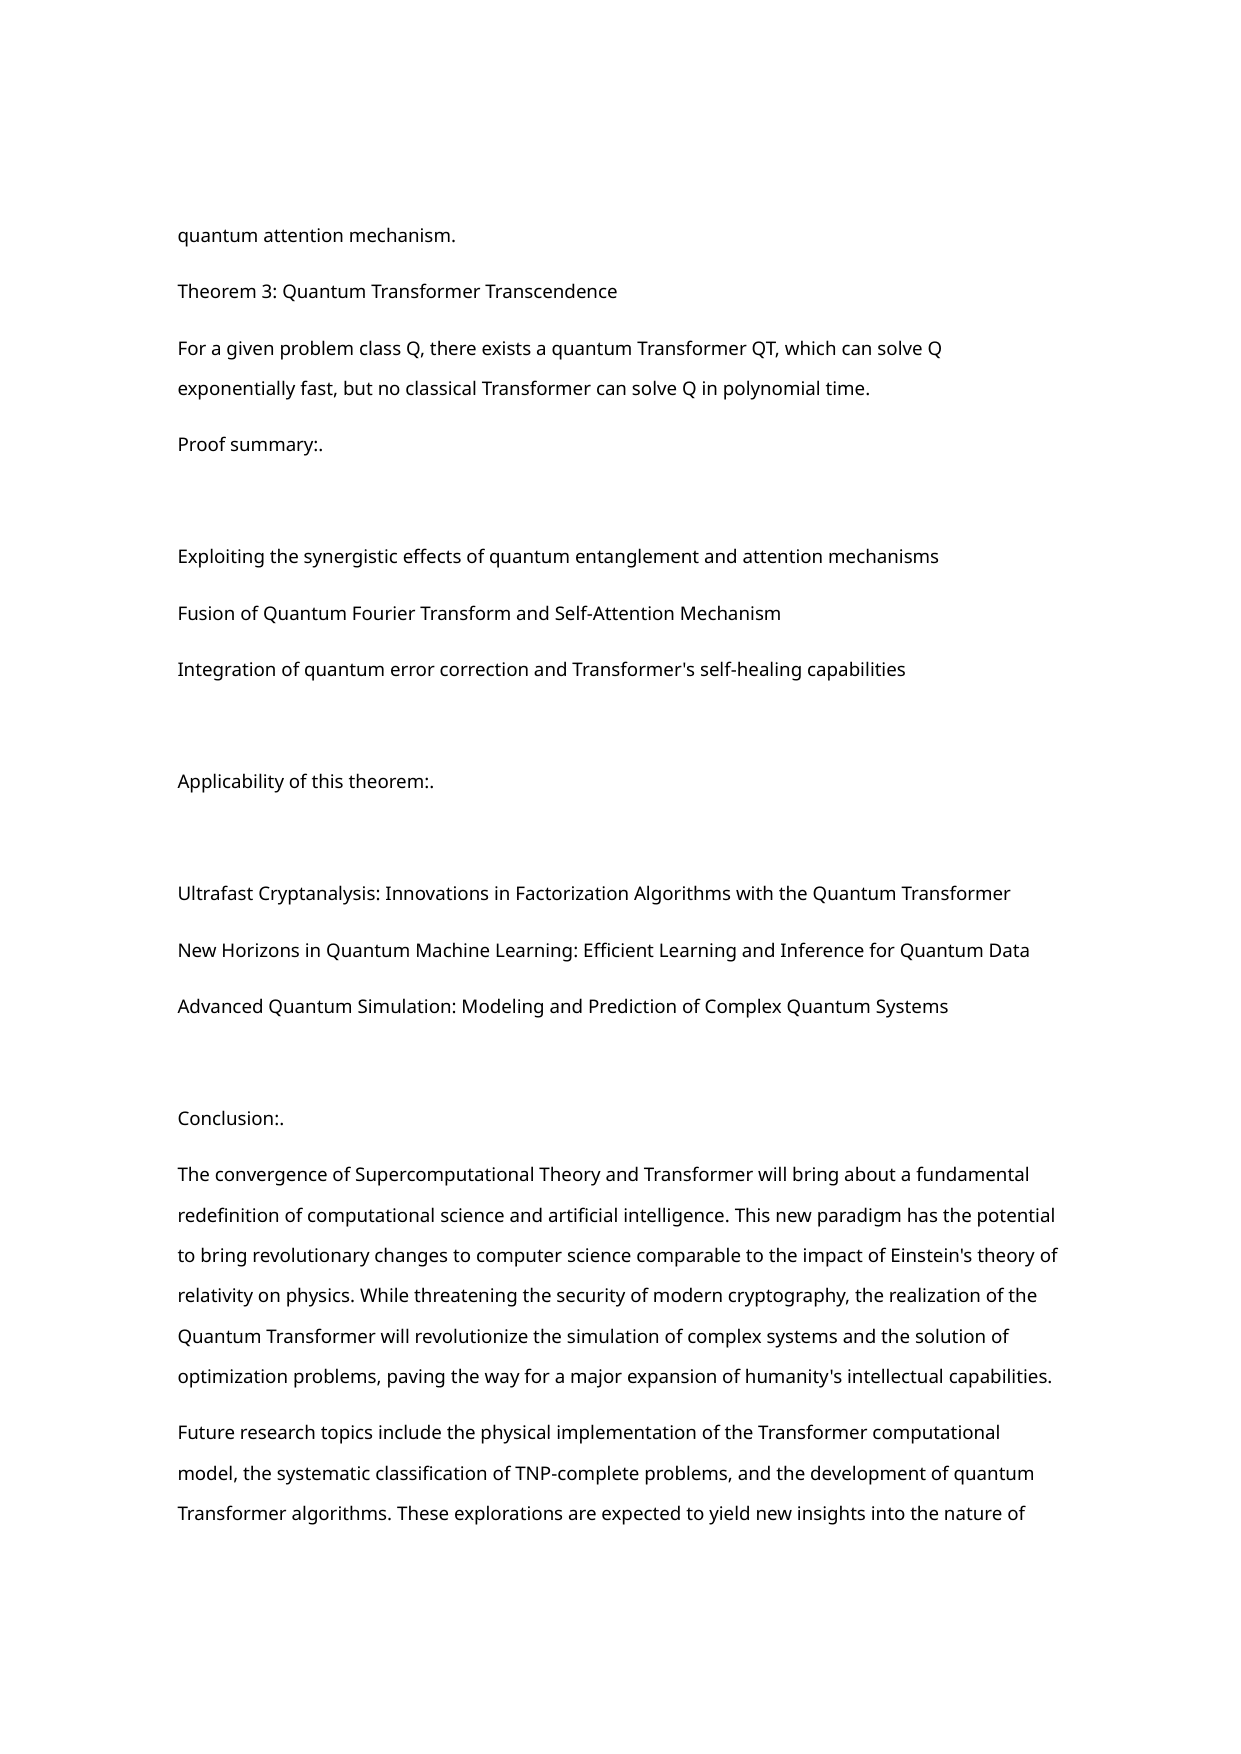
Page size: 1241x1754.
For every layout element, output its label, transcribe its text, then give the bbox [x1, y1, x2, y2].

text Theorem 3: Quantum Transformer Transcendence [177, 273, 1063, 310]
text Ultrafast Cryptanalysis: Innovations in Factorization Algorithms with the Quantum Transformer [177, 875, 1063, 912]
text The convergence of Supercomputational Theory and Transformer will bring about a fundamental redefinition of computational science and artificial intelligence. This new paradigm has the potential to bring revolutionary changes to computer science comparable to the impact of Einstein's theory of relativity on physics. While threatening the security of modern cryptography, the realization of the Quantum Transformer will revolutionize the simulation of complex systems and the solution of optimization problems, paving the way for a major expansion of humanity's intellectual capabilities. [177, 1156, 1063, 1395]
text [177, 217, 1063, 254]
text Advanced Quantum Simulation: Modeling and Prediction of Complex Quantum Systems [177, 987, 1063, 1024]
text Conclusion:. [177, 1099, 1063, 1137]
text For a given problem class Q, there exists a quantum Transformer QT, which can solve Q exponentially fast, but no classical Transformer can solve Q in polynomial time. [177, 329, 1063, 407]
text Integration of quantum error correction and Transformer's self-healing capabilities [177, 650, 1063, 688]
text Applicability of this theorem:. [177, 762, 1063, 800]
text New Horizons in Quantum Machine Learning: Efficient Learning and Inference for Quantum Data [177, 931, 1063, 968]
text Proof summary:. [177, 426, 1063, 463]
text Exploiting the synergistic effects of quantum entanglement and attention mechanisms [177, 538, 1063, 575]
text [177, 1414, 1063, 1532]
text Fusion of Quantum Fourier Transform and Self-Attention Mechanism [177, 594, 1063, 632]
